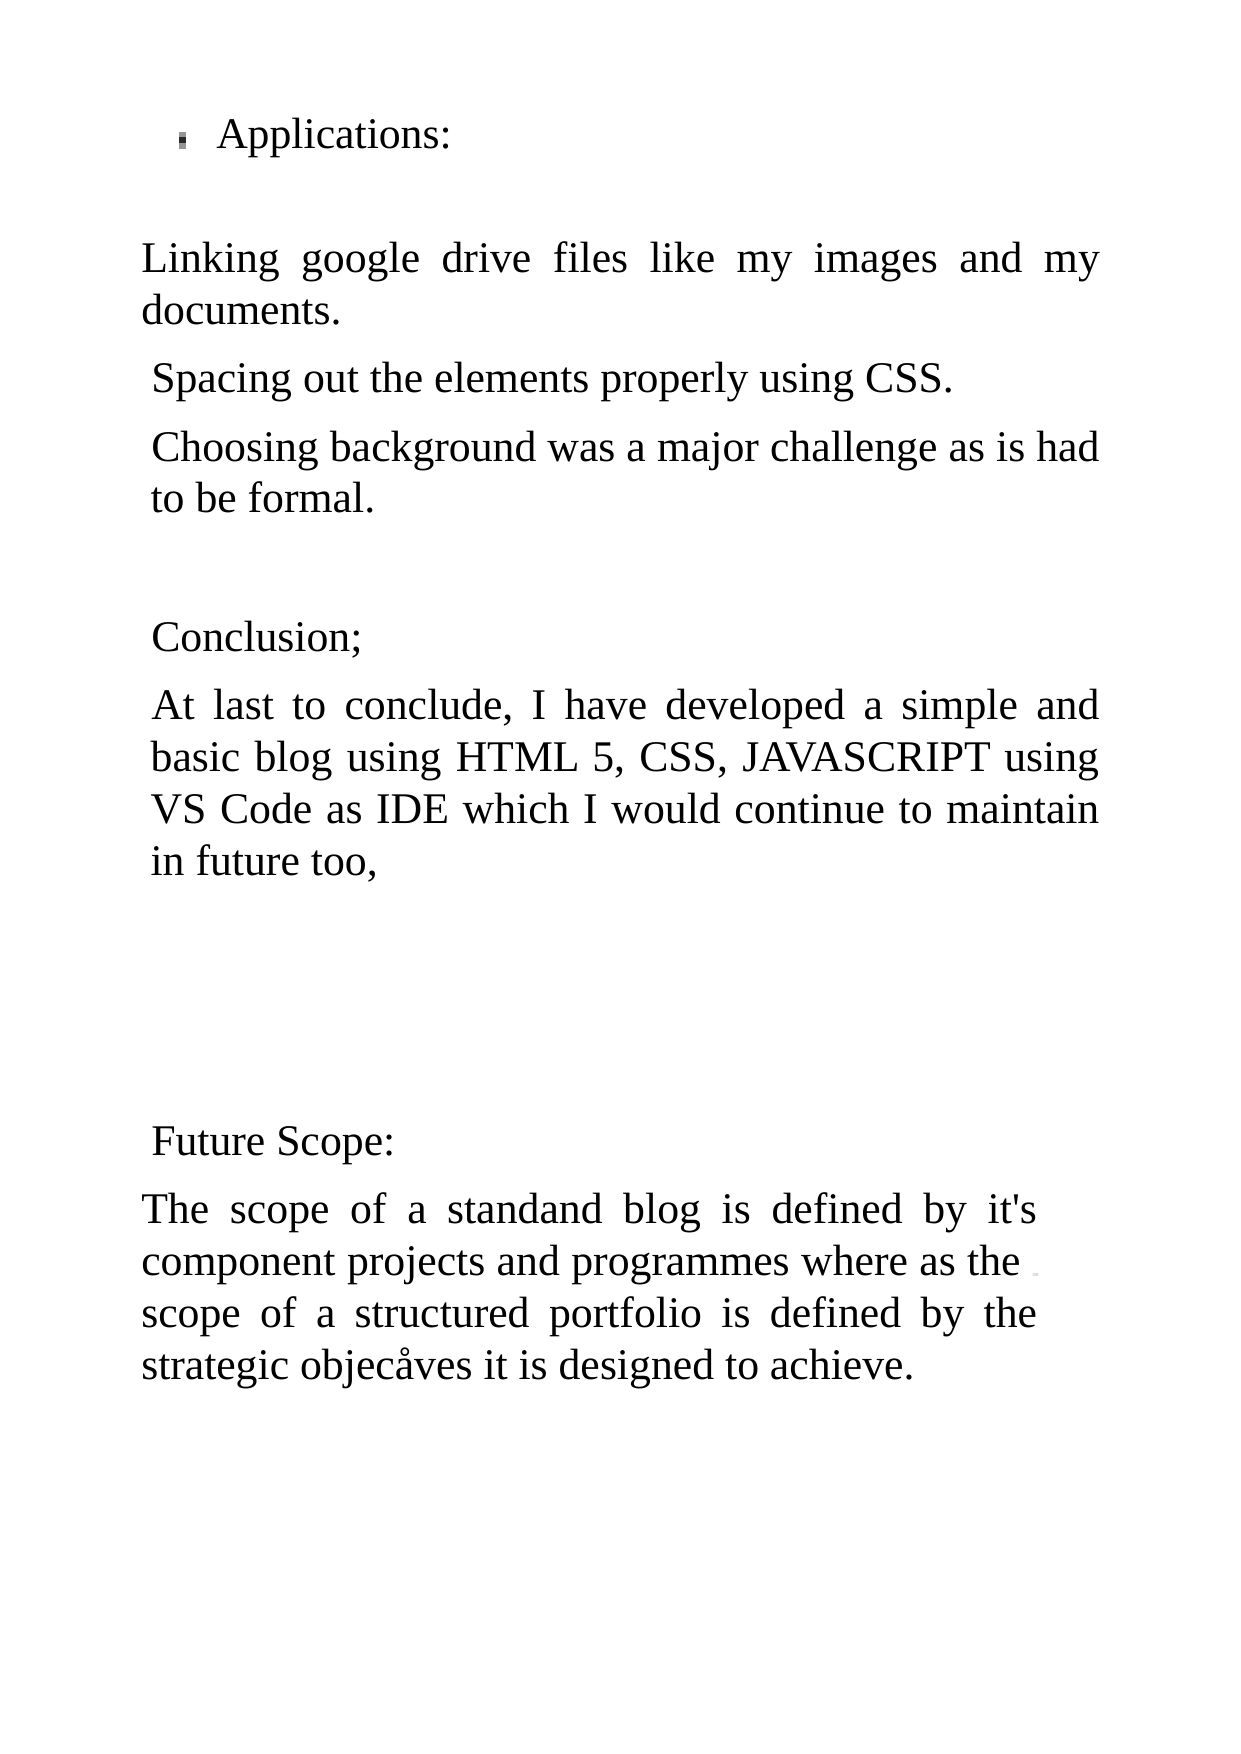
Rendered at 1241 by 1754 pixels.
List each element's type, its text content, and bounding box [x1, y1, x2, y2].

list Applications: [178, 108, 968, 158]
picture [179, 132, 186, 149]
text Conclusion; [150, 610, 1101, 661]
text Spacing out the elements properly using CSS. [150, 352, 1101, 402]
text At last to conclude, I have developed a simple and basic blog using HTML 5, CSS, JAVASCRIPT using VS Code as IDE which I would continue to maintain in future too, [150, 679, 1101, 884]
text Choosing background was a major challenge as is had to be formal. [150, 420, 1101, 522]
text Future Scope: [150, 1114, 1101, 1165]
text Linking google drive files like my images and my documents. [141, 232, 1101, 334]
text The scope of a standand blog is defined by it's component projects and programmes where as the scope of a structured portfolio is defined by the strategic objecåves it is designed to achieve. [141, 1183, 1038, 1388]
